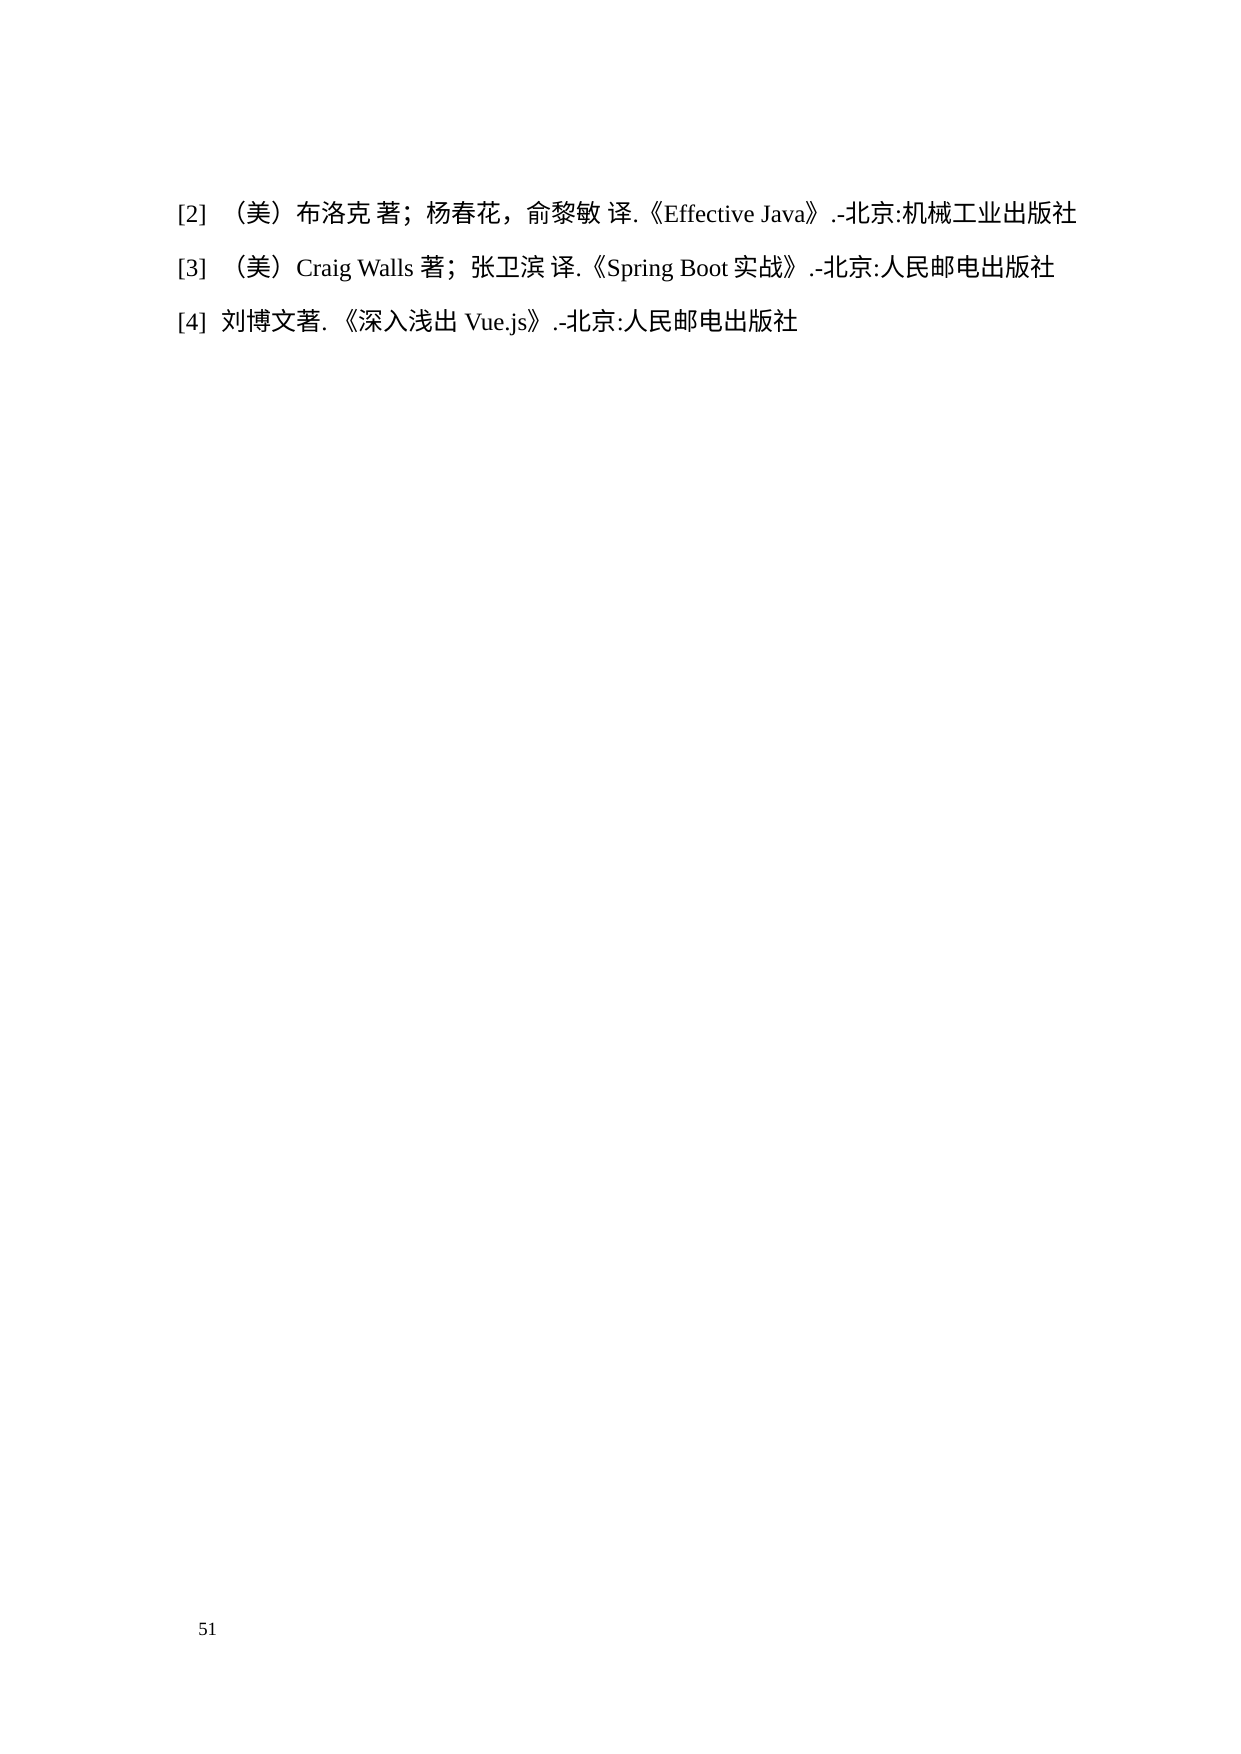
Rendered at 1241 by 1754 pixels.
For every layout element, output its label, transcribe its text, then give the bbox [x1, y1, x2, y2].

list 刘博文著. 《深入浅出 Vue.js》.-北京:人民邮电出版社 [177, 302, 1122, 338]
list （美）布洛克 著；杨春花，俞黎敏 译.《Effective Java》.-北京:机械工业出版社 [177, 193, 1122, 229]
list （美）Craig Walls 著；张卫滨 译.《Spring Boot实战》.-北京:人民邮电出版社 [177, 247, 1122, 284]
